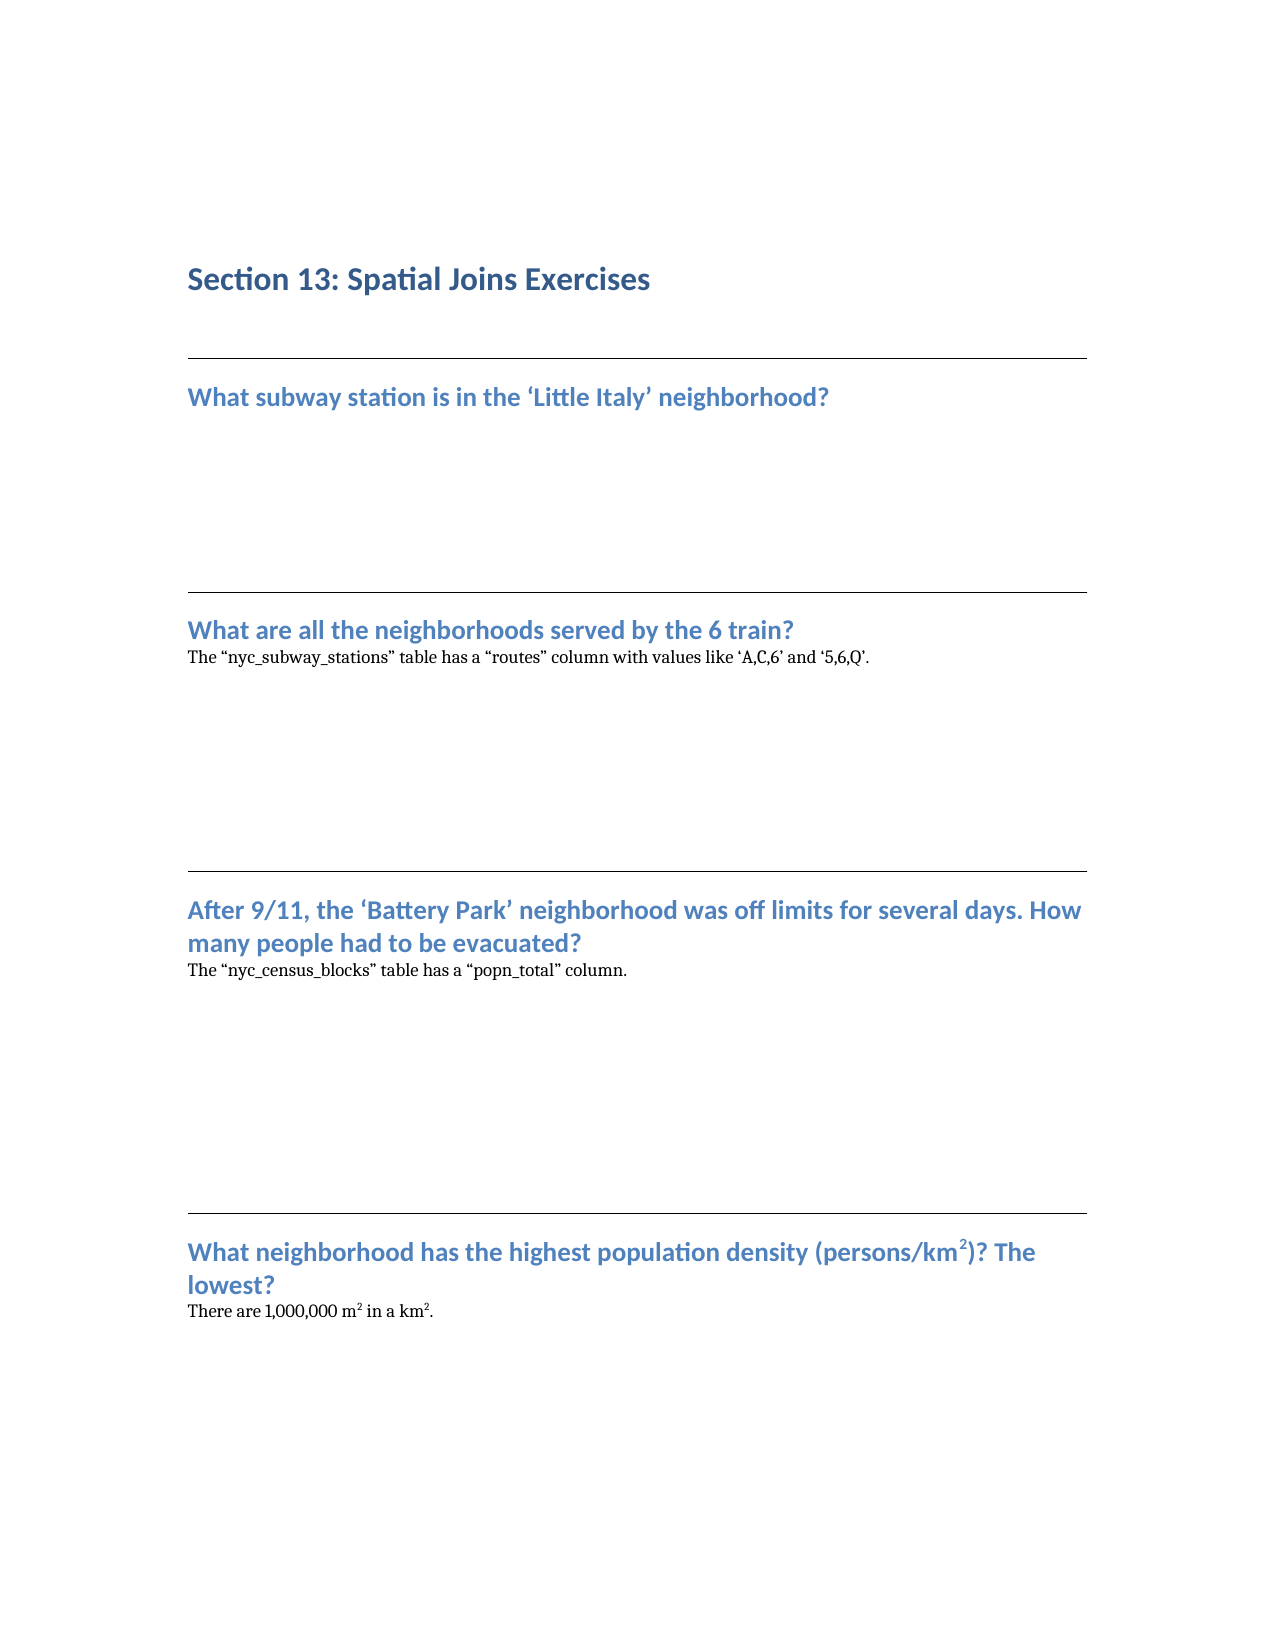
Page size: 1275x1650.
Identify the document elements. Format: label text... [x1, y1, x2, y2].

text There are 1,000,000 m2 in a km2. [187, 1301, 1087, 1322]
subtitle After 9/11, the ‘Battery Park’ neighborhood was off limits for several days. How many people had to be evacuated? [187, 893, 1087, 959]
subtitle What neighborhood has the highest population density (persons/km2)? The lowest? [187, 1235, 1087, 1301]
text The “nyc_subway_stations” table has a “routes” column with values like ‘A,C,6’ and ‘5,6,Q’. [187, 646, 1087, 668]
subtitle Section 13: Spatial Joins Exercises [187, 257, 1087, 298]
subtitle What subway station is in the ‘Little Italy’ neighborhood? [187, 380, 1087, 446]
subtitle What are all the neighborhoods served by the 6 train? [187, 613, 1087, 646]
text The “nyc_census_blocks” table has a “popn_total” column. [187, 959, 1087, 981]
